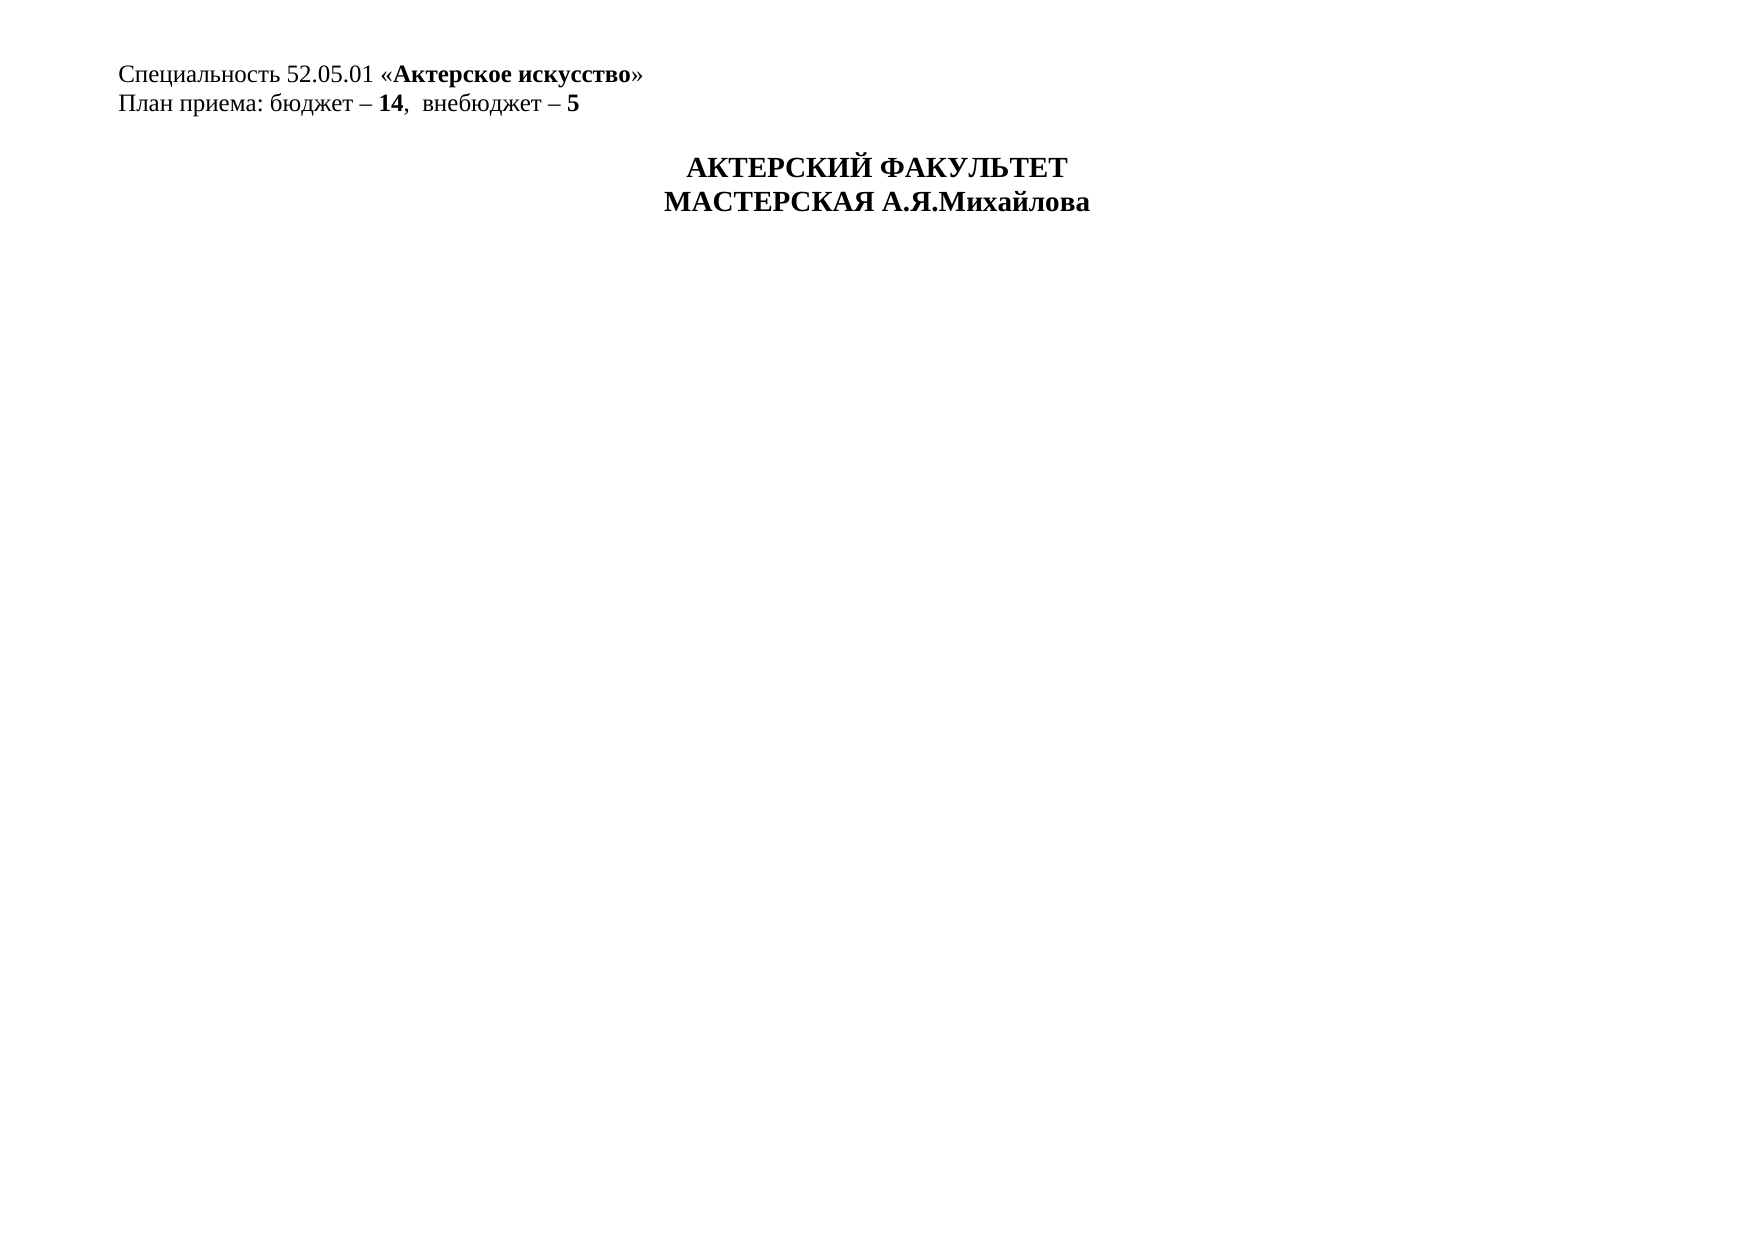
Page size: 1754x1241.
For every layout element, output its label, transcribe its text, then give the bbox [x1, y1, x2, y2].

text МАСТЕРСКАЯ А.Я.Михайлова [118, 184, 1636, 217]
text АКТЕРСКИЙ ФАКУЛЬТЕТ [118, 150, 1636, 184]
text План приема: бюджет – 14, внебюджет – 5 [118, 88, 1636, 117]
text Специальность 52.05.01 «Актерское искусство» [118, 59, 1636, 88]
